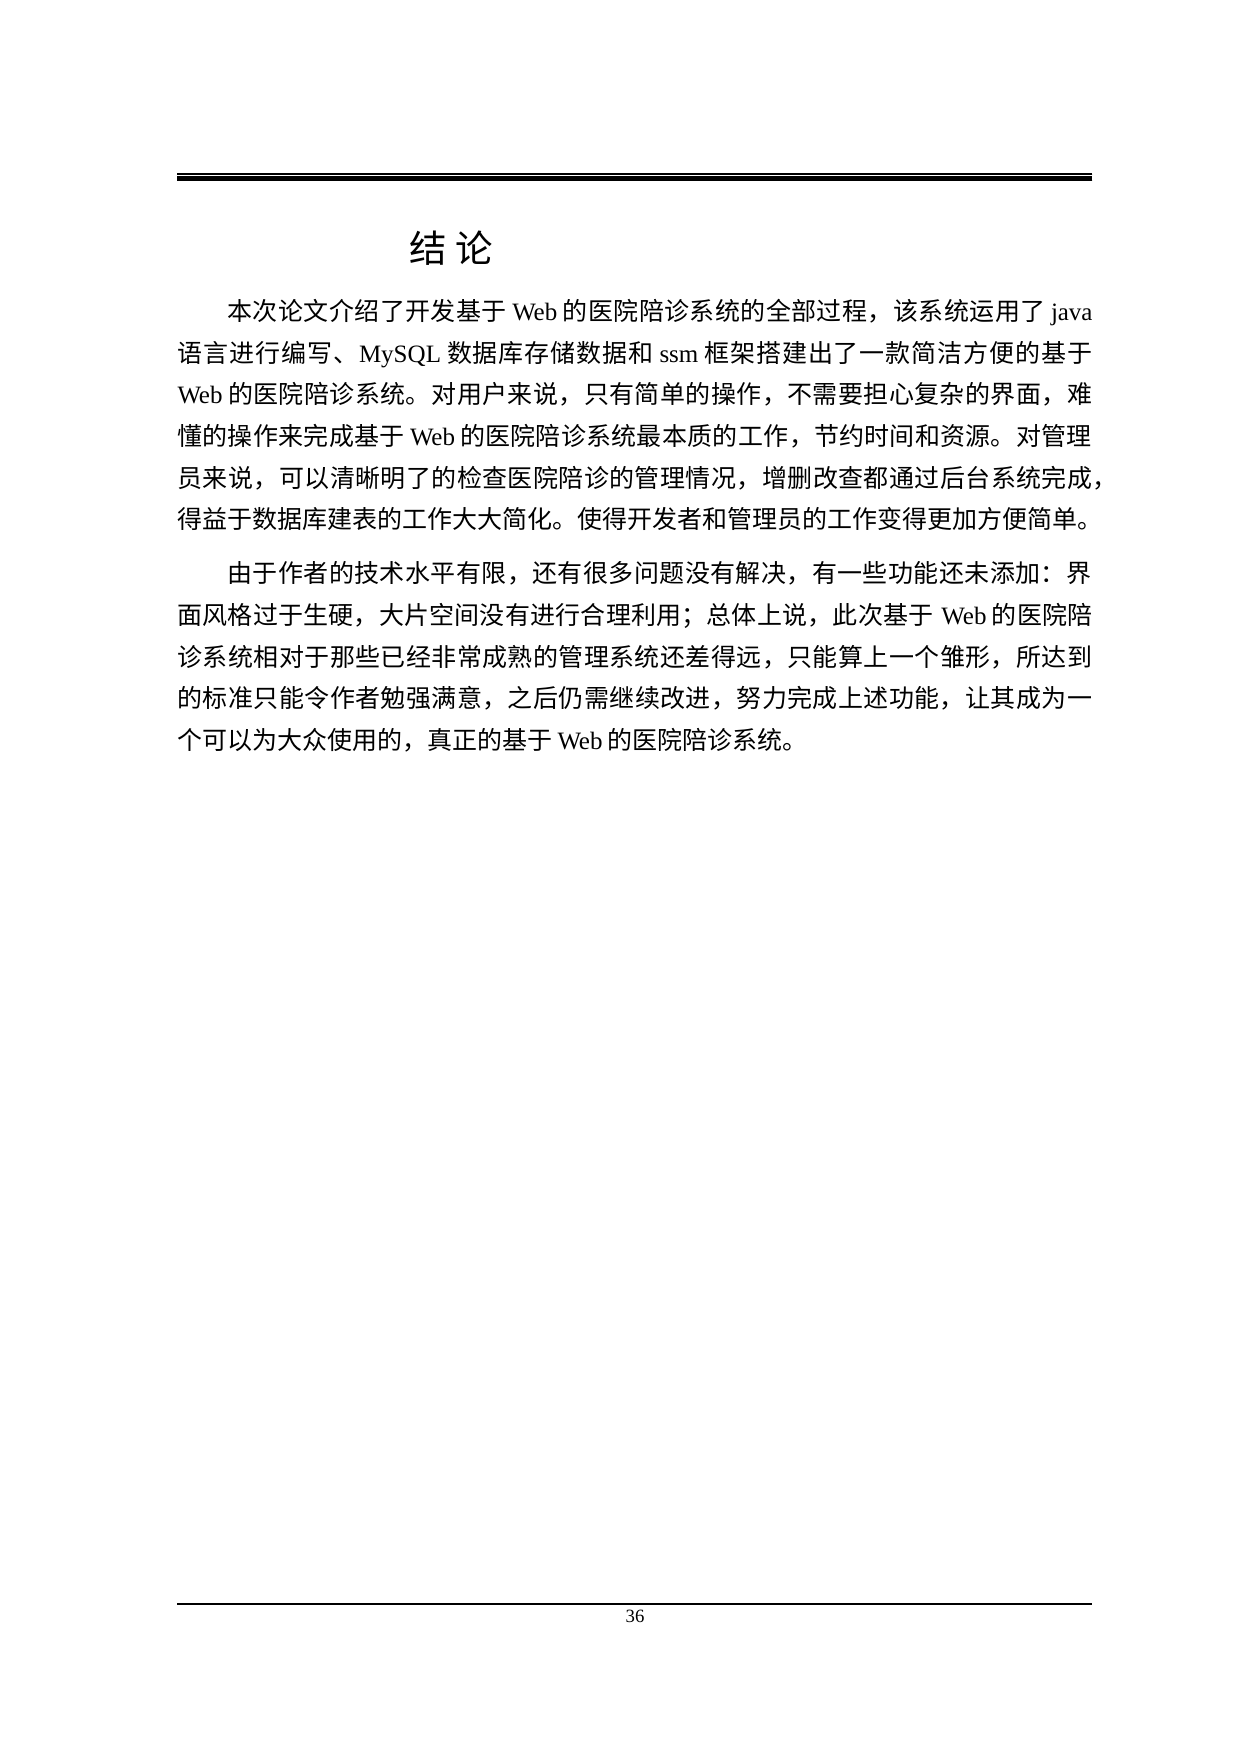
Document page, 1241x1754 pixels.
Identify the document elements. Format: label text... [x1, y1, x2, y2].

text 由于作者的技术水平有限，还有很多问题没有解决，有一些功能还未添加：界面风格过于生硬，大片空间没有进行合理利用；总体上说，此次基于Web的医院陪诊系统相对于那些已经非常成熟的管理系统还差得远，只能算上一个雏形，所达到的标准只能令作者勉强满意，之后仍需继续改进，努力完成上述功能，让其成为一个可以为大众使用的，真正的基于Web的医院陪诊系统。 [177, 548, 1092, 757]
text 本次论文介绍了开发基于Web的医院陪诊系统的全部过程，该系统运用了java语言进行编写、MySQL数据库存储数据和ssm框架搭建出了一款简洁方便的基于Web的医院陪诊系统。对用户来说，只有简单的操作，不需要担心复杂的界面，难懂的操作来完成基于Web的医院陪诊系统最本质的工作，节约时间和资源。对管理员来说，可以清晰明了的检查医院陪诊的管理情况，增删改查都通过后台系统完成，得益于数据库建表的工作大大简化。使得开发者和管理员的工作变得更加方便简单。 [177, 286, 1092, 536]
text 本章采用的是动态测试和黑盒测试方法进行测试，查看程序在运行过程中发现可能的错误操作，用测试用例来检测应用的稳定性，安全性。并在测试过程严格按照测试标准进行测试，保证系统能够安全运行，减少差错。 结 论 [177, 219, 1092, 273]
